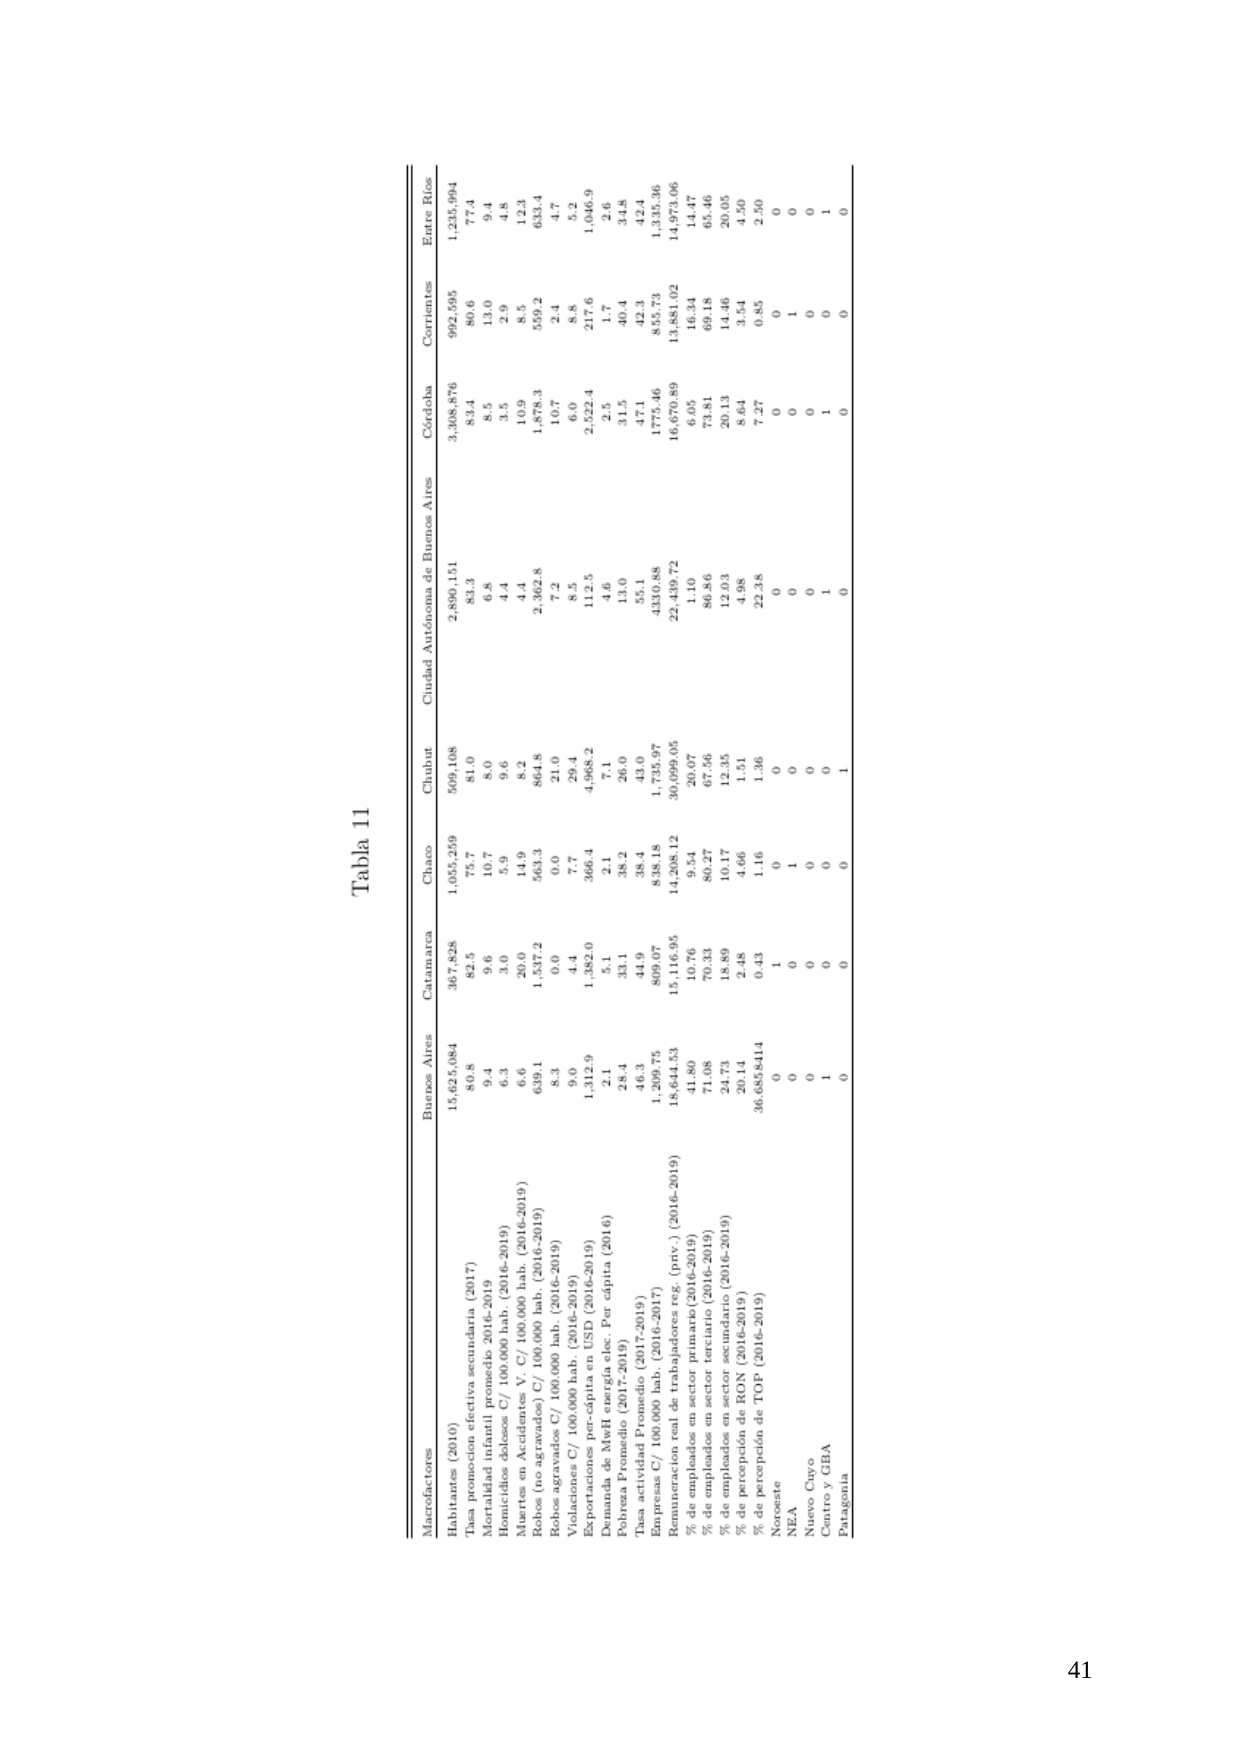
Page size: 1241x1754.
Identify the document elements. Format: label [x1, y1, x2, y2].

picture [300, 147, 940, 1561]
